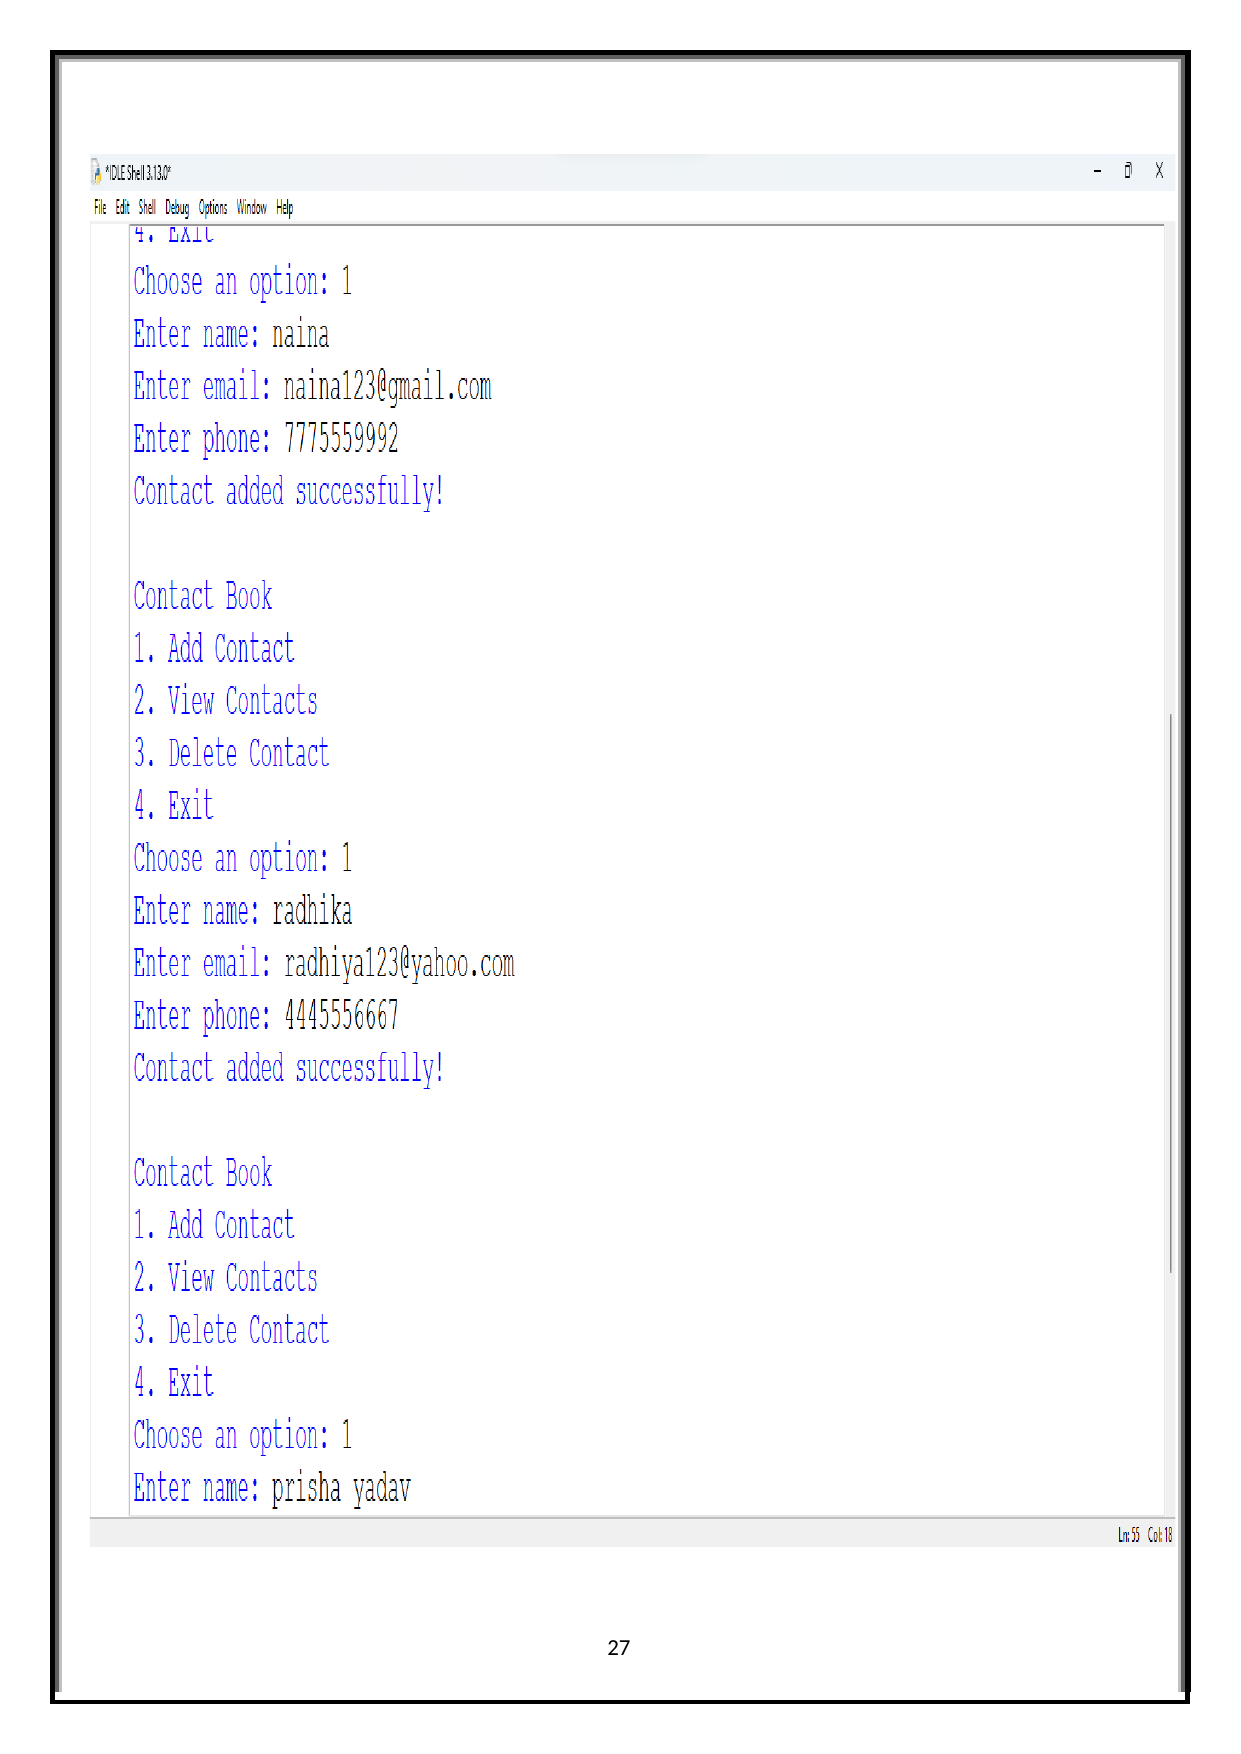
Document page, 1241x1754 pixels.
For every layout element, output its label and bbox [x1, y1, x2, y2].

picture [89, 154, 1176, 1547]
